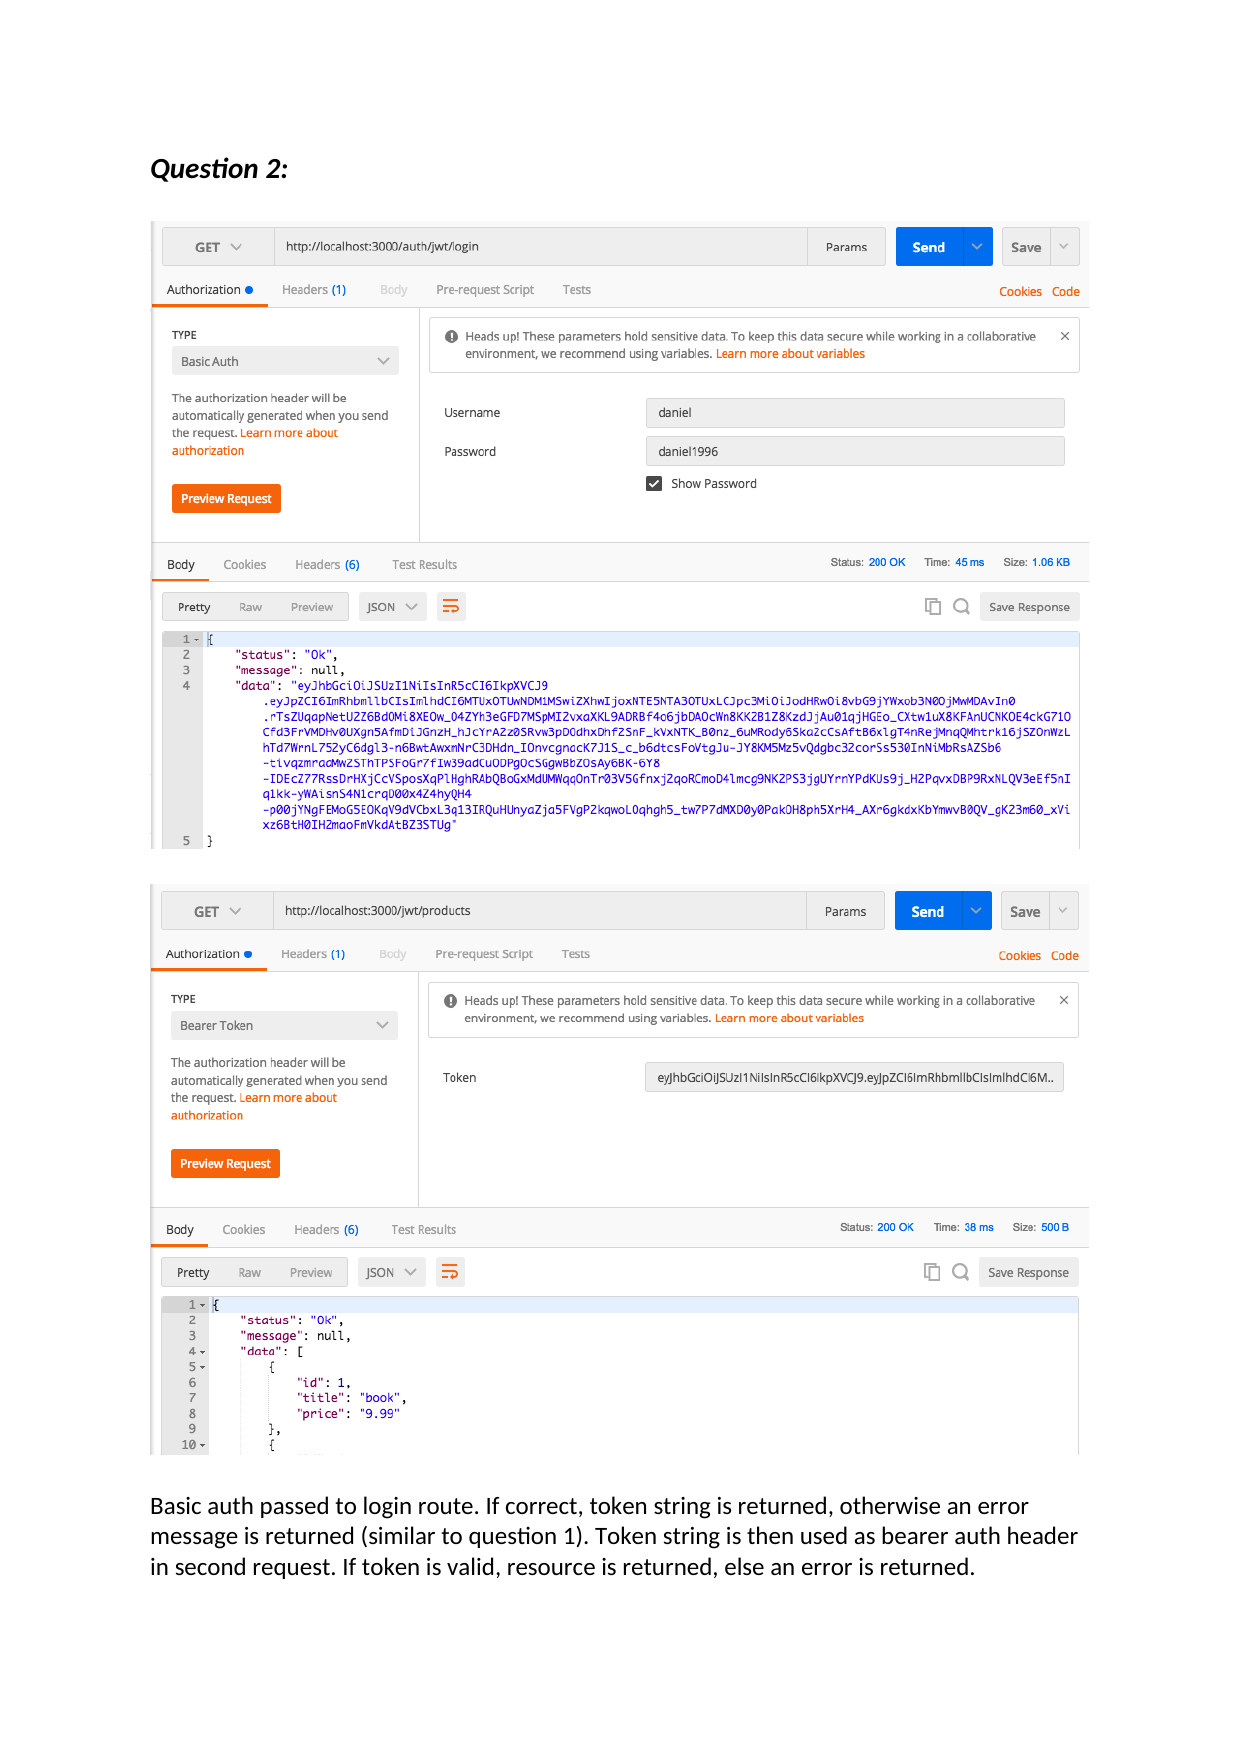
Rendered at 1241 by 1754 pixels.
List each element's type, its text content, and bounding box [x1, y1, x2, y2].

text Question 2: [150, 150, 1090, 186]
text Basic auth passed to login route. If correct, token string is returned, otherwise an error message is returned (similar to question 1). Token string is then used as bearer auth header in second request. If token is valid, resource is returned, else an error is returned. [150, 1490, 1090, 1581]
picture [150, 884, 1090, 1455]
picture [150, 221, 1090, 849]
